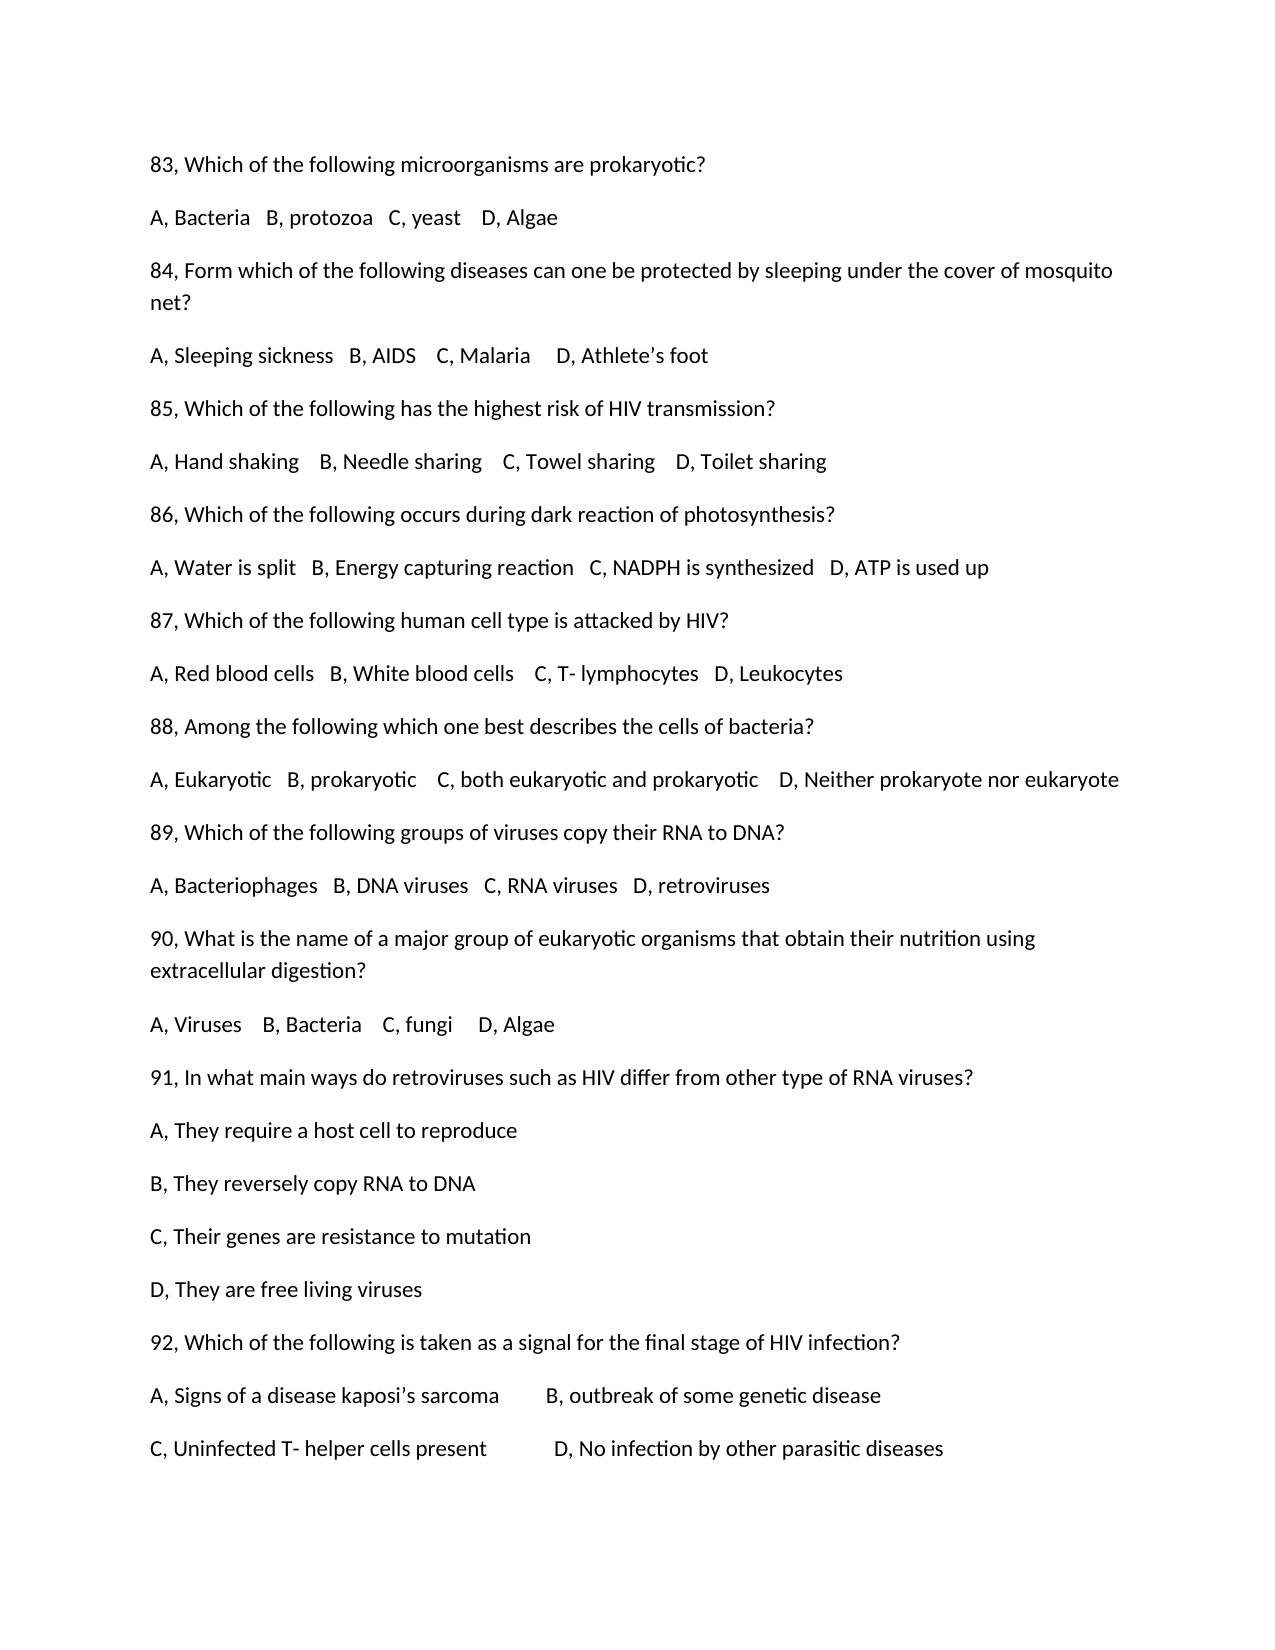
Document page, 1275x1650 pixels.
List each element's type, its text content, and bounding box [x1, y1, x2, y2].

text 90, What is the name of a major group of eukaryotic organisms that obtain their nutrition using extracellular digestion? [150, 924, 1125, 985]
text 92, Which of the following is taken as a signal for the final stage of HIV infection? [150, 1328, 1125, 1356]
text A, Bacteria B, protozoa C, yeast D, Algae [150, 203, 1125, 231]
text A, Red blood cells B, White blood cells C, T- lymphocytes D, Leukocytes [150, 659, 1125, 687]
text A, Hand shaking B, Needle sharing C, Towel sharing D, Toilet sharing [150, 447, 1125, 475]
text A, Bacteriophages B, DNA viruses C, RNA viruses D, retroviruses [150, 871, 1125, 899]
text C, Their genes are resistance to mutation [150, 1222, 1125, 1250]
text 89, Which of the following groups of viruses copy their RNA to DNA? [150, 818, 1125, 846]
text 84, Form which of the following diseases can one be protected by sleeping under the cover of mosquito net? [150, 256, 1125, 316]
text 83, Which of the following microorganisms are prokaryotic? [150, 150, 1125, 178]
text 91, In what main ways do retroviruses such as HIV differ from other type of RNA viruses? [150, 1063, 1125, 1091]
text 85, Which of the following has the highest risk of HIV transmission? [150, 394, 1125, 422]
text D, They are free living viruses [150, 1275, 1125, 1303]
text A, Signs of a disease kaposi’s sarcoma B, outbreak of some genetic disease [150, 1381, 1125, 1409]
text A, Eukaryotic B, prokaryotic C, both eukaryotic and prokaryotic D, Neither prokaryote nor eukaryote [150, 765, 1125, 793]
text A, They require a host cell to reproduce [150, 1116, 1125, 1144]
text A, Sleeping sickness B, AIDS C, Malaria D, Athlete’s foot [150, 341, 1125, 369]
text 86, Which of the following occurs during dark reaction of photosynthesis? [150, 500, 1125, 528]
text A, Water is split B, Energy capturing reaction C, NADPH is synthesized D, ATP is used up [150, 553, 1125, 581]
text 88, Among the following which one best describes the cells of bacteria? [150, 712, 1125, 740]
text C, Uninfected T- helper cells present D, No infection by other parasitic diseases [150, 1434, 1125, 1462]
text B, They reversely copy RNA to DNA [150, 1169, 1125, 1197]
text 87, Which of the following human cell type is attacked by HIV? [150, 606, 1125, 634]
text A, Viruses B, Bacteria C, fungi D, Algae [150, 1010, 1125, 1038]
